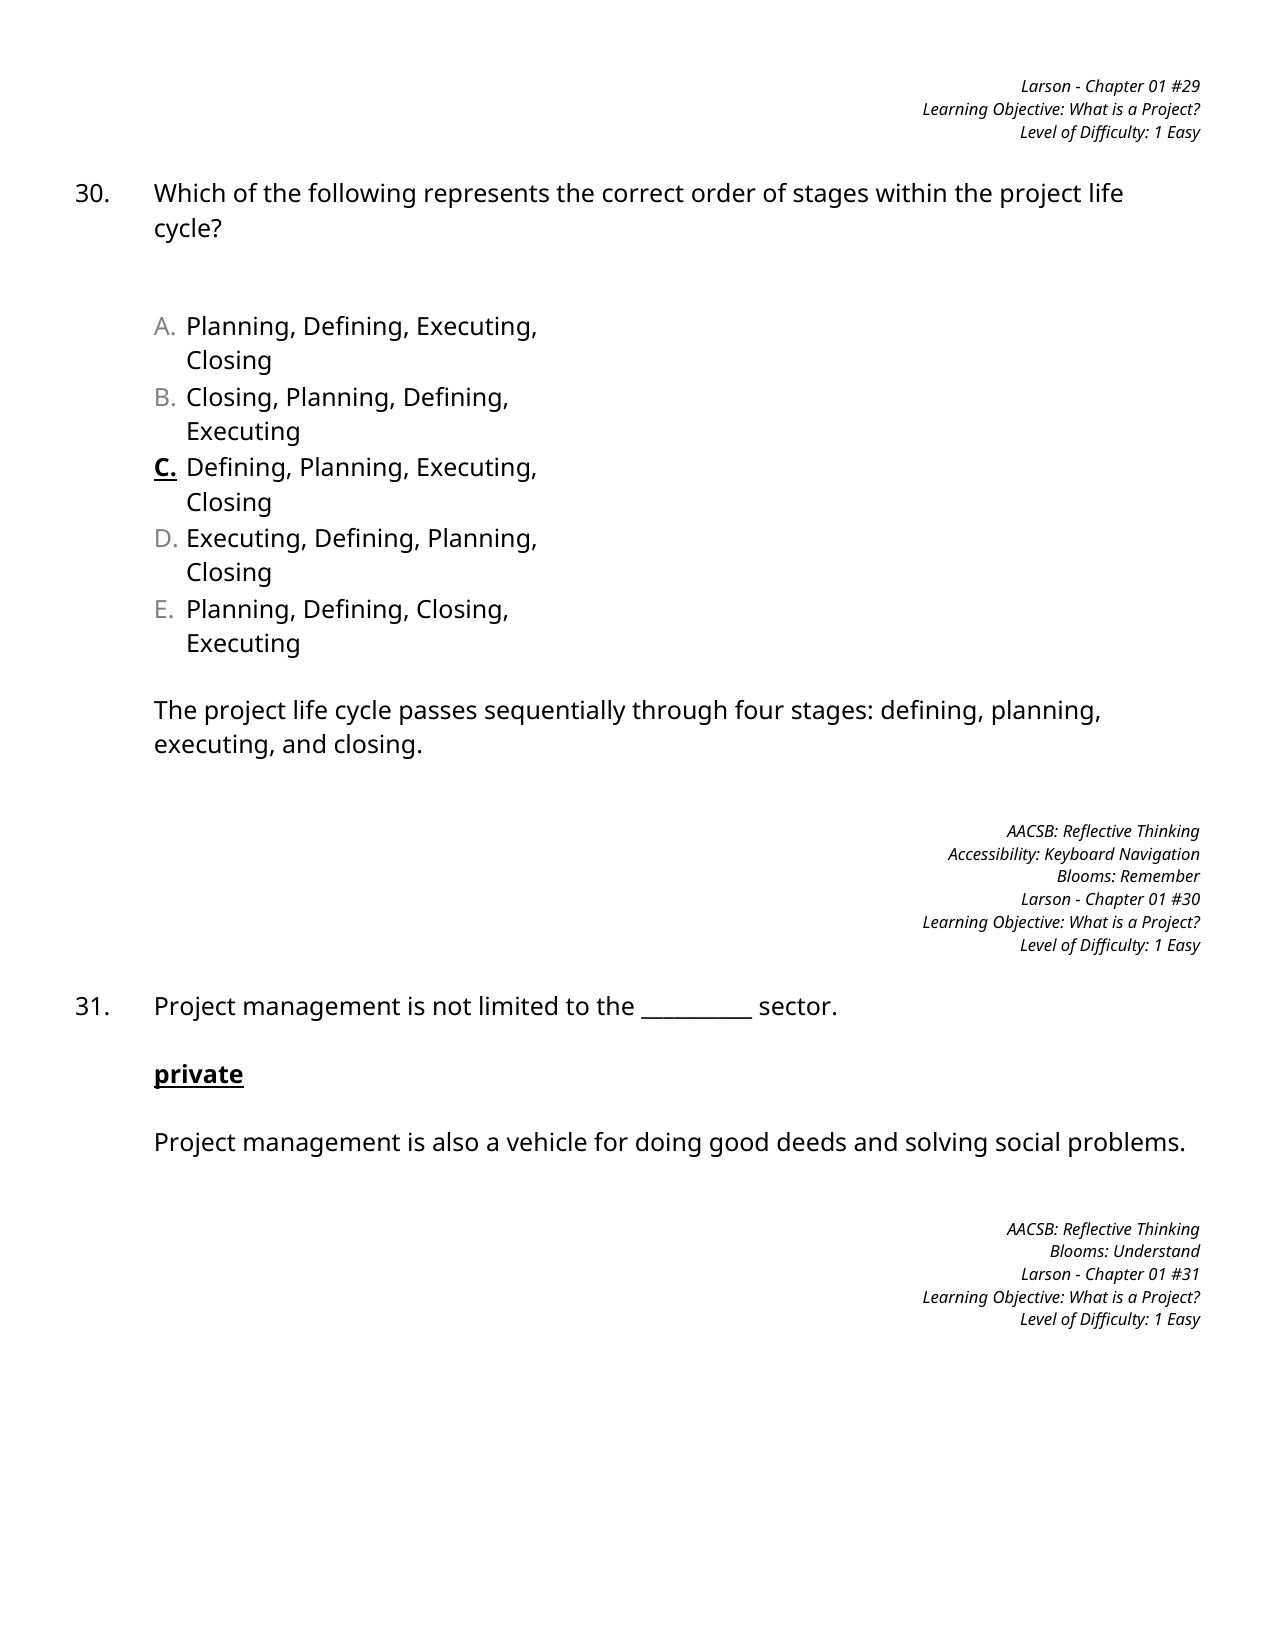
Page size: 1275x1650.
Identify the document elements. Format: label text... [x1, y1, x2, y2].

table_header 30. [75, 176, 154, 794]
table_header AACSB: Reflective Thinking Accessibility: Keyboard Navigation Blooms: Remember Larson - Chapter 01 #30 Learning Objective: What is a Project? Level of Difficulty: 1 Easy [75, 820, 1200, 986]
table_header AACSB: Reflective Thinking Blooms: Understand Larson - Chapter 01 #31 Learning Objective: What is a Project? Level of Difficulty: 1 Easy [75, 1217, 1200, 1361]
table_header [75, 75, 1200, 174]
table_header Which of the following represents the correct order of stages within the project life cycle? The project life cycle passes sequentially through four stages: defining, planning, executing, and closing. [154, 176, 1200, 794]
table_header 31. [75, 989, 154, 1192]
table_header Project management is not limited to the __________ sector. private Project management is also a vehicle for doing good deeds and solving social problems. [154, 989, 1200, 1192]
